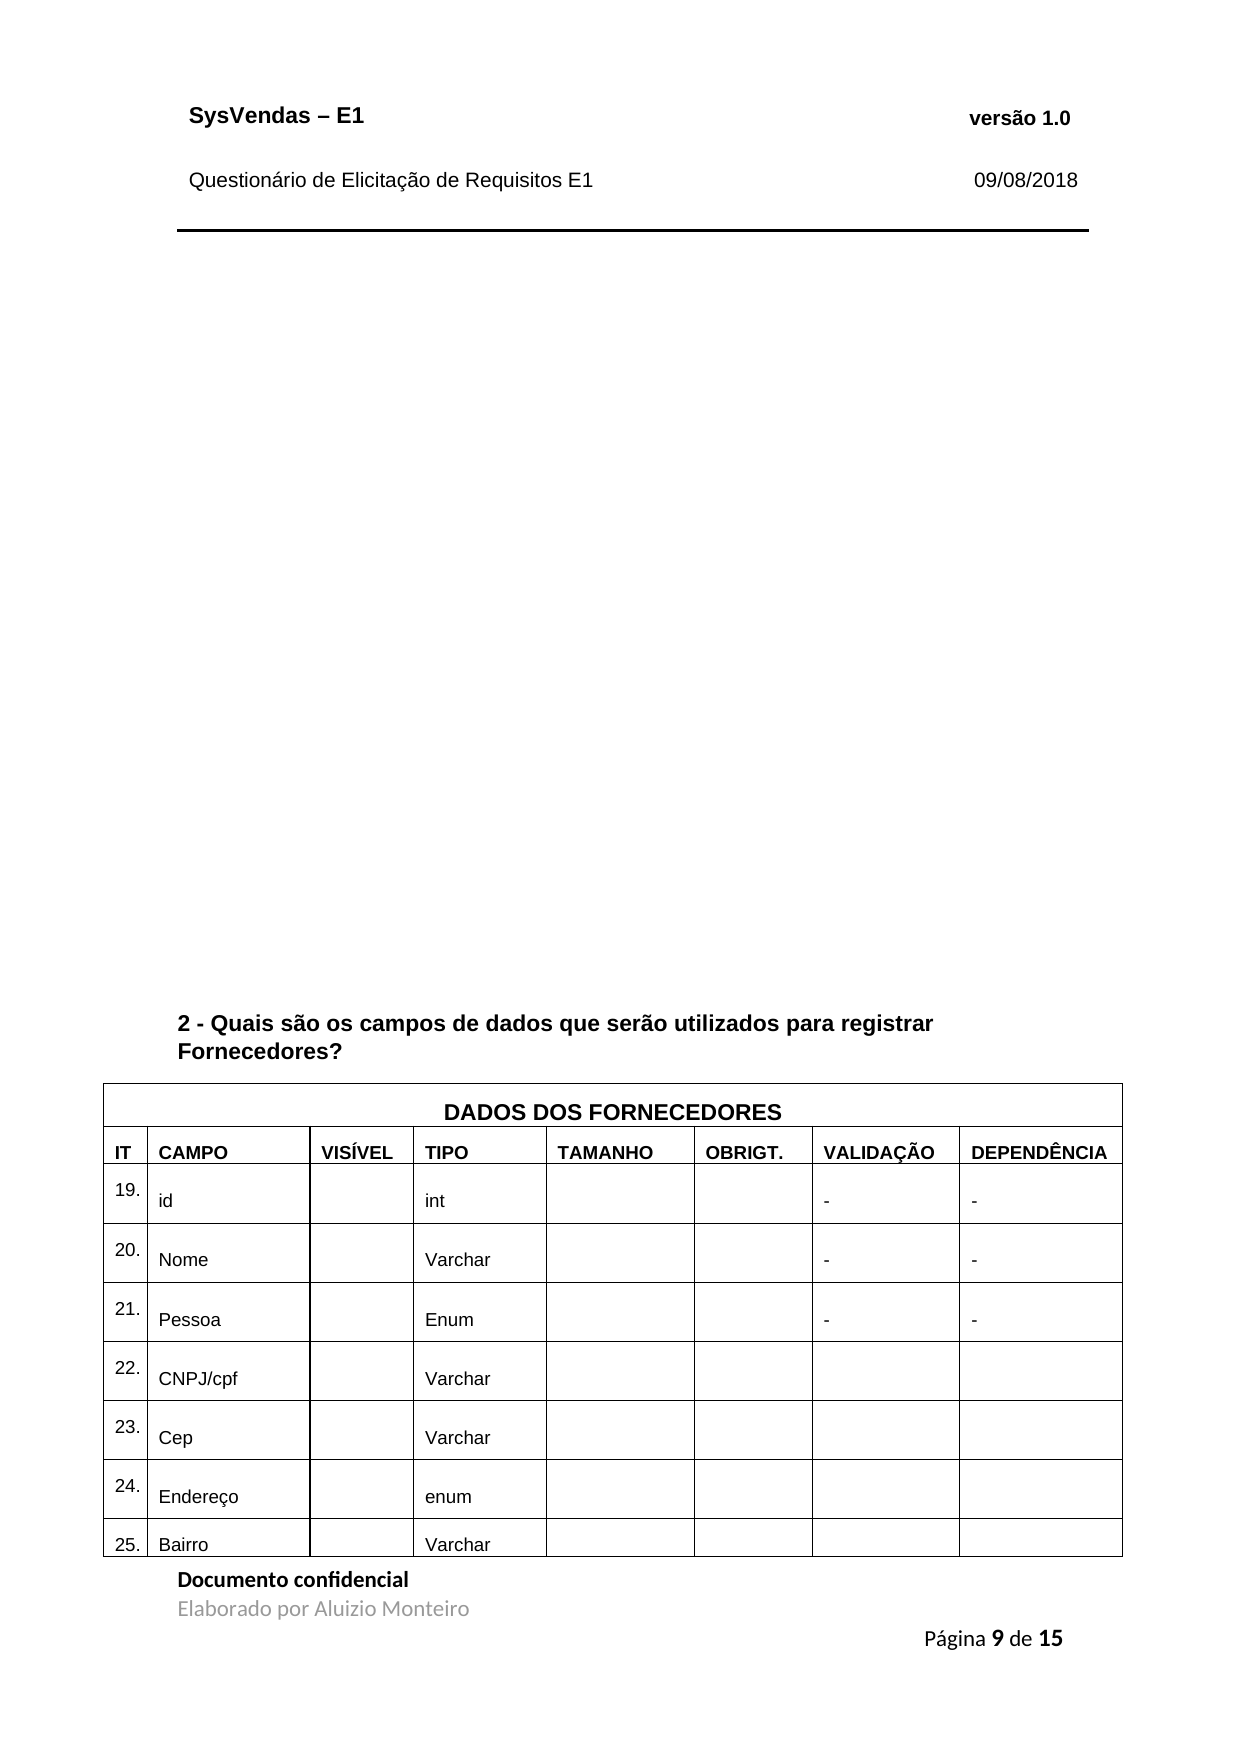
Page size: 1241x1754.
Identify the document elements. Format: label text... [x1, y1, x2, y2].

table_cell [547, 1164, 694, 1222]
table_cell [960, 1342, 1122, 1400]
table_cell CAMPO [148, 1127, 309, 1163]
table_cell - [813, 1283, 959, 1341]
table_cell Varchar [414, 1401, 546, 1459]
table_cell Enum [414, 1283, 546, 1341]
table_cell [311, 1342, 413, 1400]
table_cell DEPENDÊNCIA [960, 1127, 1122, 1163]
table_cell Nome [148, 1224, 309, 1282]
table_cell Varchar [414, 1519, 546, 1556]
table_cell TIPO [414, 1127, 546, 1163]
table_cell [311, 1224, 413, 1282]
table_cell [311, 1460, 413, 1518]
table_cell Cep [148, 1401, 309, 1459]
table_cell Endereço [148, 1460, 309, 1518]
table_cell int [414, 1164, 546, 1222]
table_cell [695, 1164, 812, 1222]
table_cell [547, 1224, 694, 1282]
table_cell Varchar [414, 1342, 546, 1400]
table_header DADOS DOS FORNECEDORES [104, 1084, 1122, 1126]
table_cell [104, 1519, 147, 1556]
table_cell [813, 1519, 959, 1556]
table_cell [311, 1164, 413, 1222]
table_cell [547, 1401, 694, 1459]
table_cell - [813, 1224, 959, 1282]
table_cell Bairro [148, 1519, 309, 1556]
table_cell [311, 1401, 413, 1459]
table_cell VALIDAÇÃO [813, 1127, 959, 1163]
table_cell [813, 1401, 959, 1459]
table_cell Varchar [414, 1224, 546, 1282]
table_cell enum [414, 1460, 546, 1518]
table_cell IT [104, 1127, 147, 1163]
table_cell [311, 1519, 413, 1556]
table_cell [695, 1519, 812, 1556]
table_cell [813, 1342, 959, 1400]
table_cell [960, 1401, 1122, 1459]
table_cell [547, 1519, 694, 1556]
table_cell - [813, 1164, 959, 1222]
table_cell [960, 1460, 1122, 1518]
table_cell [104, 1460, 147, 1518]
table_cell - [960, 1164, 1122, 1222]
table_cell id [148, 1164, 309, 1222]
table_cell - [960, 1224, 1122, 1282]
table_cell [104, 1283, 147, 1341]
table_cell [104, 1401, 147, 1459]
table_cell [104, 1224, 147, 1282]
table_cell [813, 1460, 959, 1518]
table_cell OBRIGT. [695, 1127, 812, 1163]
table_cell - [960, 1283, 1122, 1341]
table_cell [547, 1460, 694, 1518]
table_cell Pessoa [148, 1283, 309, 1341]
table_cell [104, 1342, 147, 1400]
table_cell VISÍVEL [311, 1127, 413, 1163]
table_cell [104, 1164, 147, 1222]
table_cell [695, 1460, 812, 1518]
table_cell [695, 1401, 812, 1459]
table_cell [695, 1342, 812, 1400]
table_cell [311, 1283, 413, 1341]
table_cell [547, 1342, 694, 1400]
table_cell [695, 1224, 812, 1282]
table_cell [960, 1519, 1122, 1556]
table_cell [695, 1283, 812, 1341]
table_cell [547, 1283, 694, 1341]
table_cell CNPJ/cpf [148, 1342, 309, 1400]
table_cell TAMANHO [547, 1127, 694, 1163]
text 2 - Quais são os campos de dados que serão utilizados para registrar Fornecedores? [177, 1010, 1063, 1064]
